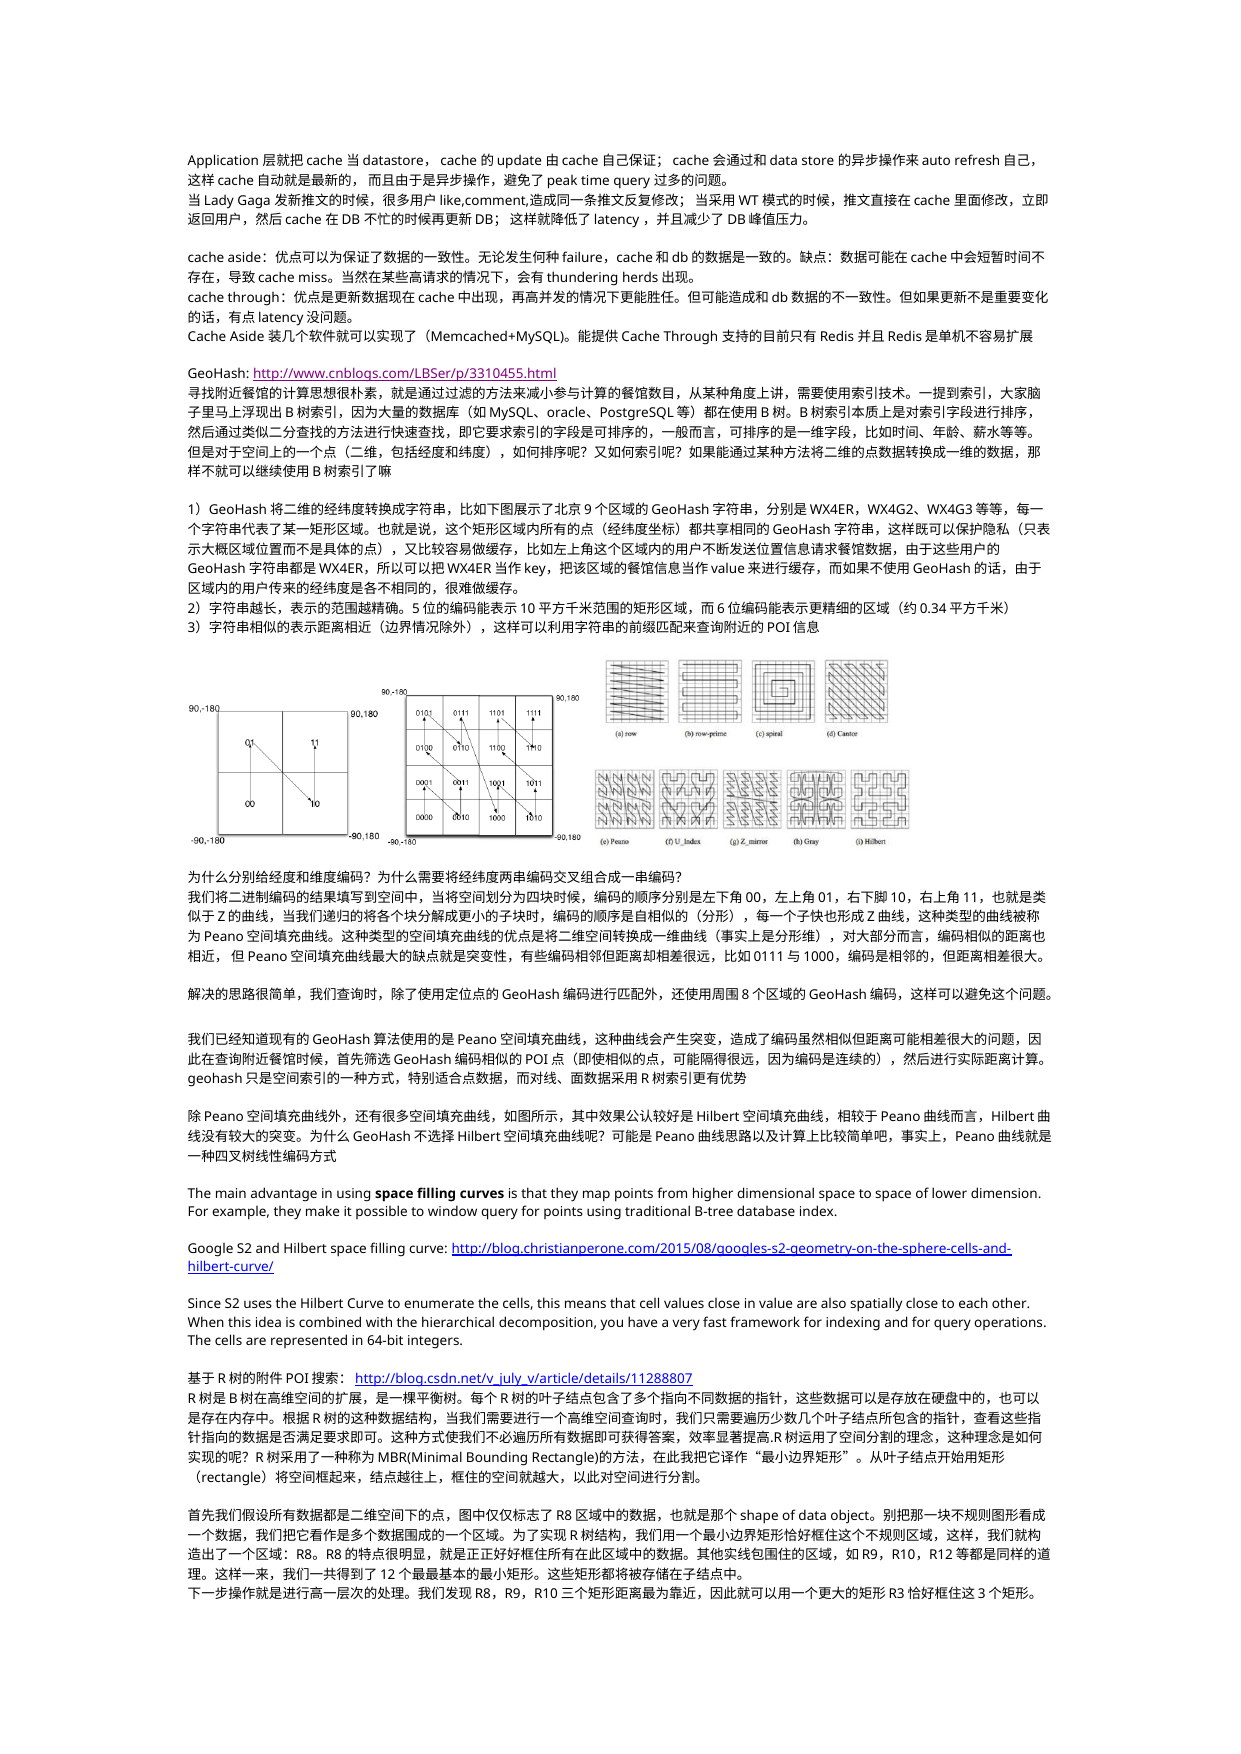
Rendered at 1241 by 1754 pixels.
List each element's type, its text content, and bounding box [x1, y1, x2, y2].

list 1）GeoHash将二维的经纬度转换成字符串，比如下图展示了北京9个区域的GeoHash字符串，分别是WX4ER，WX4G2、WX4G3等等，每一个字符串代表了某一矩形区域。也就是说，这个矩形区域内所有的点（经纬度坐标）都共享相同的GeoHash字符串，这样既可以保护隐私（只表示大概区域位置而不是具体的点），又比较容易做缓存，比如左上角这个区域内的用户不断发送位置信息请求餐馆数据，由于这些用户的GeoHash字符串都是WX4ER，所以可以把WX4ER当作key，把该区域的餐馆信息当作value来进行缓存，而如果不使用GeoHash的话，由于区域内的用户传来的经纬度是各不相同的，很难做缓存。 [187, 499, 1053, 597]
list 解决的思路很简单，我们查询时，除了使用定位点的GeoHash编码进行匹配外，还使用周围8个区域的GeoHash编码，这样可以避免这个问题。 [187, 983, 1053, 1029]
list cache aside：优点可以为保证了数据的一致性。无论发生何种failure，cache和db的数据是一致的。缺点：数据可能在cache中会短暂时间不存在，导致cache miss。当然在某些高请求的情况下，会有thundering herds出现。 [187, 247, 1053, 287]
list 我们将二进制编码的结果填写到空间中，当将空间划分为四块时候，编码的顺序分别是左下角00，左上角01，右下脚10，右上角11，也就是类似于Z的曲线，当我们递归的将各个块分解成更小的子块时，编码的顺序是自相似的（分形），每一个子快也形成Z曲线，这种类型的曲线被称为Peano空间填充曲线。这种类型的空间填充曲线的优点是将二维空间转换成一维曲线（事实上是分形维），对大部分而言，编码相似的距离也相近， 但Peano空间填充曲线最大的缺点就是突变性，有些编码相邻但距离却相差很远，比如0111与1000，编码是相邻的，但距离相差很大。 [187, 886, 1053, 965]
list GeoHash: http://www.cnblogs.com/LBSer/p/3310455.html [187, 364, 1053, 382]
list Application 层就把 cache 当datastore， cache 的update 由cache 自己保证； cache 会通过和data store 的异步操作来auto refresh自己，这样cache自动就是最新的， 而且由于是异步操作，避免了peak time query 过多的问题。 [187, 150, 1053, 189]
list Google S2 and Hilbert space filling curve: http://blog.christianperone.com/2015/08/googles-s2-geometry-on-the-sphere-cells-and-hilbert-curve/ [187, 1239, 1053, 1276]
list 为什么分别给经度和维度编码？为什么需要将经纬度两串编码交叉组合成一串编码？ [187, 867, 1053, 886]
picture [187, 655, 913, 849]
list 2）字符串越长，表示的范围越精确。5位的编码能表示10平方千米范围的矩形区域，而6位编码能表示更精细的区域（约0.34平方千米） [187, 597, 1053, 617]
list cache through：优点是更新数据现在cache中出现，再高并发的情况下更能胜任。但可能造成和db数据的不一致性。但如果更新不是重要变化的话，有点latency没问题。 [187, 287, 1053, 326]
list The main advantage in using space filling curves is that they map points from higher dimensional space to space of lower dimension. For example, they make it possible to window query for points using traditional B-tree database index. [187, 1183, 1053, 1220]
list Cache Aside 装几个软件就可以实现了（Memcached+MySQL)。能提供 Cache Through 支持的目前只有 Redis 并且 Redis是单机不容易扩展 [187, 326, 1053, 346]
list 基于R树的附件POI搜索： http://blog.csdn.net/v_july_v/article/details/11288807 [187, 1368, 1053, 1388]
list 3）字符串相似的表示距离相近（边界情况除外），这样可以利用字符串的前缀匹配来查询附近的POI信息 [187, 617, 1053, 637]
list 我们已经知道现有的GeoHash算法使用的是Peano空间填充曲线，这种曲线会产生突变，造成了编码虽然相似但距离可能相差很大的问题，因此在查询附近餐馆时候，首先筛选GeoHash编码相似的POI点（即使相似的点，可能隔得很远，因为编码是连续的），然后进行实际距离计算。geohash只是空间索引的一种方式，特别适合点数据，而对线、面数据采用R树索引更有优势 [187, 1029, 1053, 1088]
list 寻找附近餐馆的计算思想很朴素，就是通过过滤的方法来减小参与计算的餐馆数目，从某种角度上讲，需要使用索引技术。一提到索引，大家脑子里马上浮现出B树索引，因为大量的数据库（如MySQL、oracle、PostgreSQL等）都在使用B树。B树索引本质上是对索引字段进行排序，然后通过类似二分查找的方法进行快速查找，即它要求索引的字段是可排序的，一般而言，可排序的是一维字段，比如时间、年龄、薪水等等。但是对于空间上的一个点（二维，包括经度和纬度），如何排序呢？又如何索引呢？如果能通过某种方法将二维的点数据转换成一维的数据，那样不就可以继续使用B树索引了嘛 [187, 382, 1053, 481]
list 当Lady Gaga 发新推文的时候，很多用户like,comment,造成同一条推文反复修改； 当采用WT 模式的时候，推文直接在cache 里面修改，立即返回用户，然后cache 在DB 不忙的时候再更新DB； 这样就降低了latency ，并且减少了 DB峰值压力。 [187, 189, 1053, 229]
list 除Peano空间填充曲线外，还有很多空间填充曲线，如图所示，其中效果公认较好是Hilbert空间填充曲线，相较于Peano曲线而言，Hilbert曲线没有较大的突变。为什么GeoHash不选择Hilbert空间填充曲线呢？可能是Peano曲线思路以及计算上比较简单吧，事实上，Peano曲线就是一种四叉树线性编码方式 [187, 1106, 1053, 1165]
list 下一步操作就是进行高一层次的处理。我们发现R8，R9，R10三个矩形距离最为靠近，因此就可以用一个更大的矩形R3恰好框住这3个矩形。 [187, 1583, 1053, 1603]
